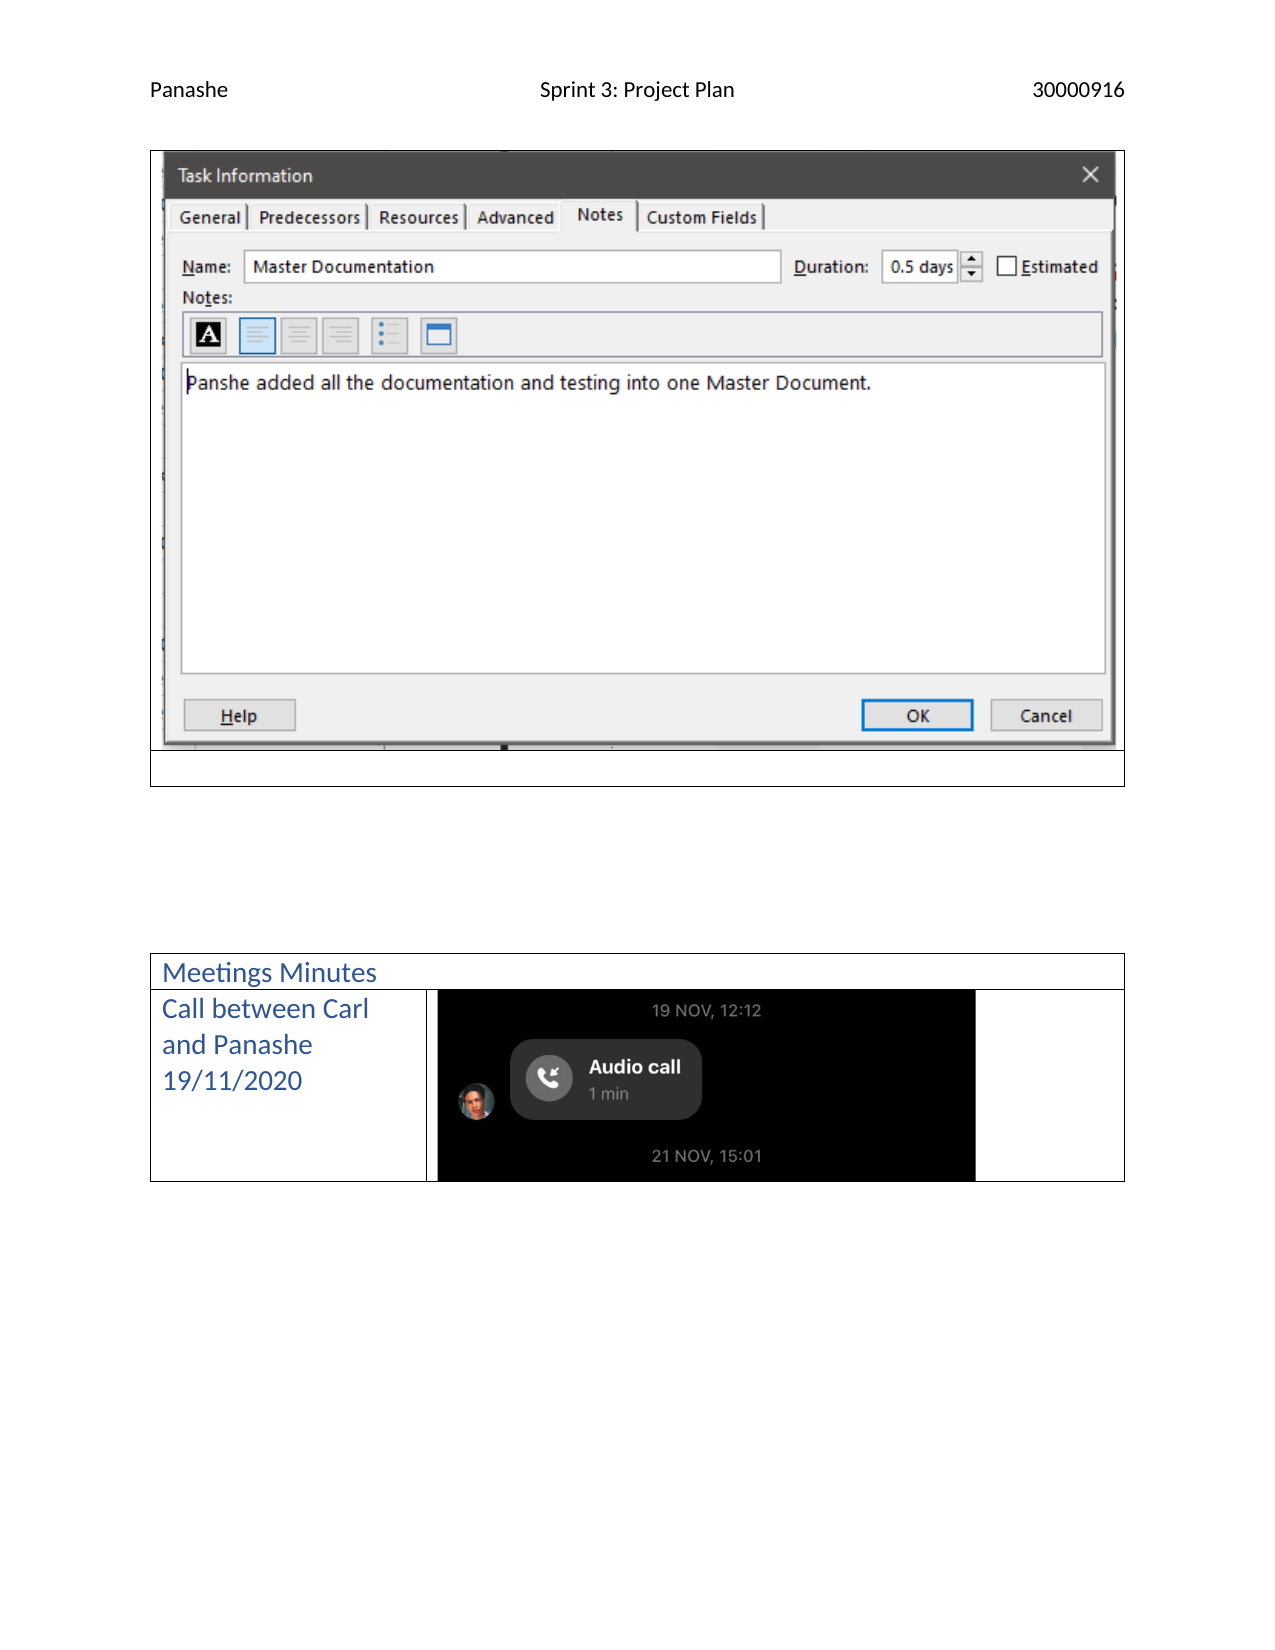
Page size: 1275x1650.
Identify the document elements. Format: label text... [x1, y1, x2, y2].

table_cell Call between Carl and Panashe 19/11/2020 [151, 990, 426, 1181]
table_cell [427, 990, 437, 1181]
table_cell [151, 751, 1124, 786]
table_header Meetings Minutes [151, 954, 1124, 989]
picture [161, 151, 1117, 750]
table_cell [151, 151, 161, 749]
table_cell [1117, 151, 1124, 749]
picture [437, 990, 976, 1181]
table_cell [976, 990, 1124, 1181]
